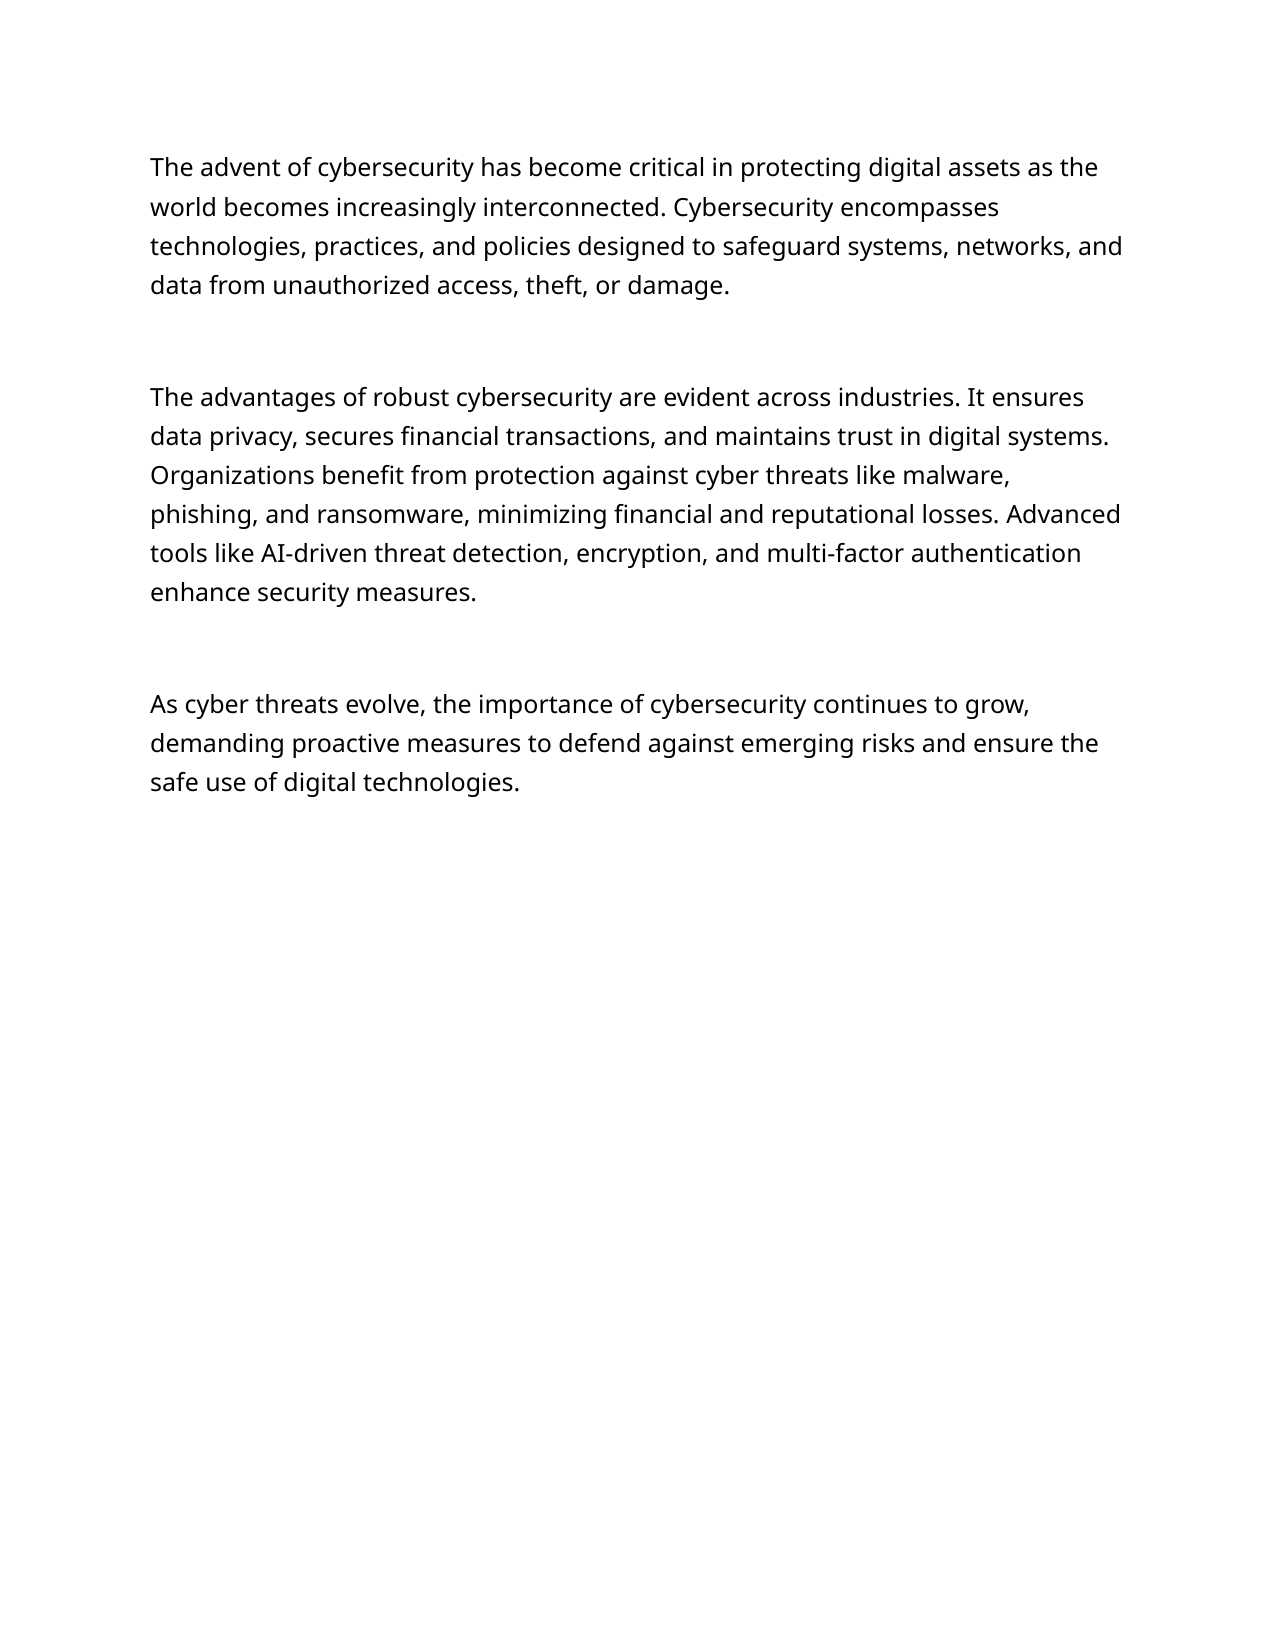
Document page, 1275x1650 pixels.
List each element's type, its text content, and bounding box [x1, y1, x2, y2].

text As cyber threats evolve, the importance of cybersecurity continues to grow, demanding proactive measures to defend against emerging risks and ensure the safe use of digital technologies. [150, 687, 1125, 799]
text The advent of cybersecurity has become critical in protecting digital assets as the world becomes increasingly interconnected. Cybersecurity encompasses technologies, practices, and policies designed to safeguard systems, networks, and data from unauthorized access, theft, or damage. [150, 150, 1125, 302]
text The advantages of robust cybersecurity are evident across industries. It ensures data privacy, secures financial transactions, and maintains trust in digital systems. Organizations benefit from protection against cyber threats like malware, phishing, and ransomware, minimizing financial and reputational losses. Advanced tools like AI-driven threat detection, encryption, and multi-factor authentication enhance security measures. [150, 379, 1125, 609]
